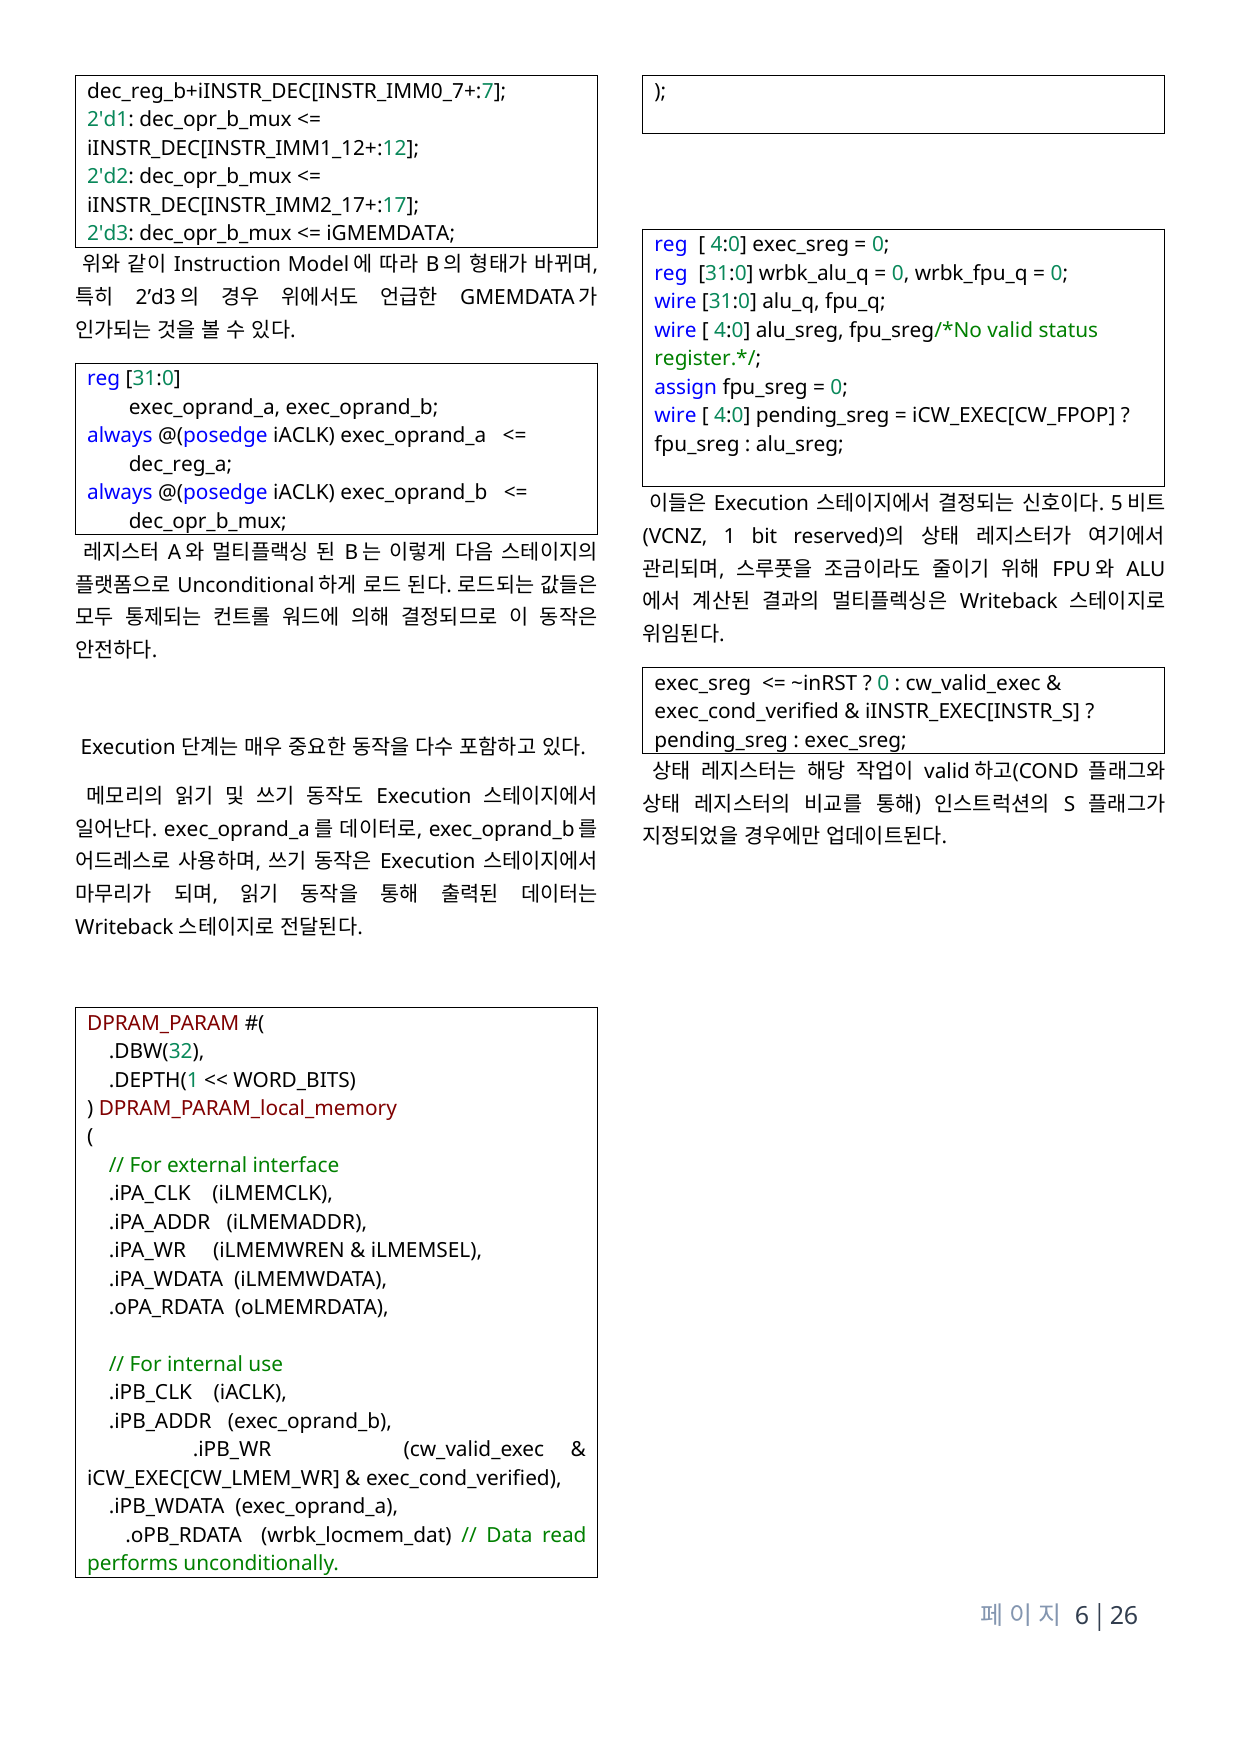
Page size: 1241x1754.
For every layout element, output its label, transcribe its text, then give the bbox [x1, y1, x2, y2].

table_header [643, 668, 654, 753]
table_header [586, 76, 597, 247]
text 메모리의 읽기 및 쓰기 동작도 Execution 스테이지에서 일어난다. exec_oprand_a를 데이터로, exec_oprand_b를 어드레스로 사용하며, 쓰기 동작은 Execution 스테이지에서 마무리가 되며, 읽기 동작을 통해 출력된 데이터는 Writeback 스테이지로 전달된다. [75, 779, 598, 940]
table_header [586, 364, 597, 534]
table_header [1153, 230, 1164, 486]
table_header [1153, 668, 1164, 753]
text 위와 같이 Instruction Model에 따라 B의 형태가 바뀌며, 특히 2’d3의 경우 위에서도 언급한 GMEMDATA가 인가되는 것을 볼 수 있다. [75, 248, 598, 343]
text 상태 레지스터는 해당 작업이 valid하고(COND 플래그와 상태 레지스터의 비교를 통해) 인스트럭션의 S 플래그가 지정되었을 경우에만 업데이트된다. [642, 754, 1165, 850]
text 이들은 Execution 스테이지에서 결정되는 신호이다. 5비트(VCNZ, 1 bit reserved)의 상태 레지스터가 여기에서 관리되며, 스루풋을 조금이라도 줄이기 위해 FPU와 ALU에서 계산된 결과의 멀티플렉싱은 Writeback 스테이지로 위임된다. [642, 487, 1165, 648]
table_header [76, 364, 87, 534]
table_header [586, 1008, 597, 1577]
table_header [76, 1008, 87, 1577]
text Execution 단계는 매우 중요한 동작을 다수 포함하고 있다. [75, 730, 598, 760]
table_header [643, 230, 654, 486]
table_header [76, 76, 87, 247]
table_header DPRAM_PARAM #( .DBW(32), .DEPTH(1 << WORD_BITS) ) DPRAM_PARAM_local_memory ( // For external interface .iPA_CLK (iLMEMCLK), .iPA_ADDR (iLMEMADDR), .iPA_WR (iLMEMWREN & iLMEMSEL), .iPA_WDATA (iLMEMWDATA), .oPA_RDATA (oLMEMRDATA), // For internal use .iPB_CLK (iACLK), .iPB_ADDR (exec_oprand_b), .iPB_WR (cw_valid_exec & iCW_EXEC[CW_LMEM_WR] & exec_cond_verified), .iPB_WDATA (exec_oprand_a), .oPB_RDATA (wrbk_locmem_dat) // Data read performs unconditionally. ); [643, 76, 1164, 133]
text 레지스터 A와 멀티플랙싱 된 B는 이렇게 다음 스테이지의 플랫폼으로 Unconditional하게 로드 된다. 로드되는 값들은 모두 통제되는 컨트롤 워드에 의해 결정되므로 이 동작은 안전하다. [75, 535, 598, 663]
